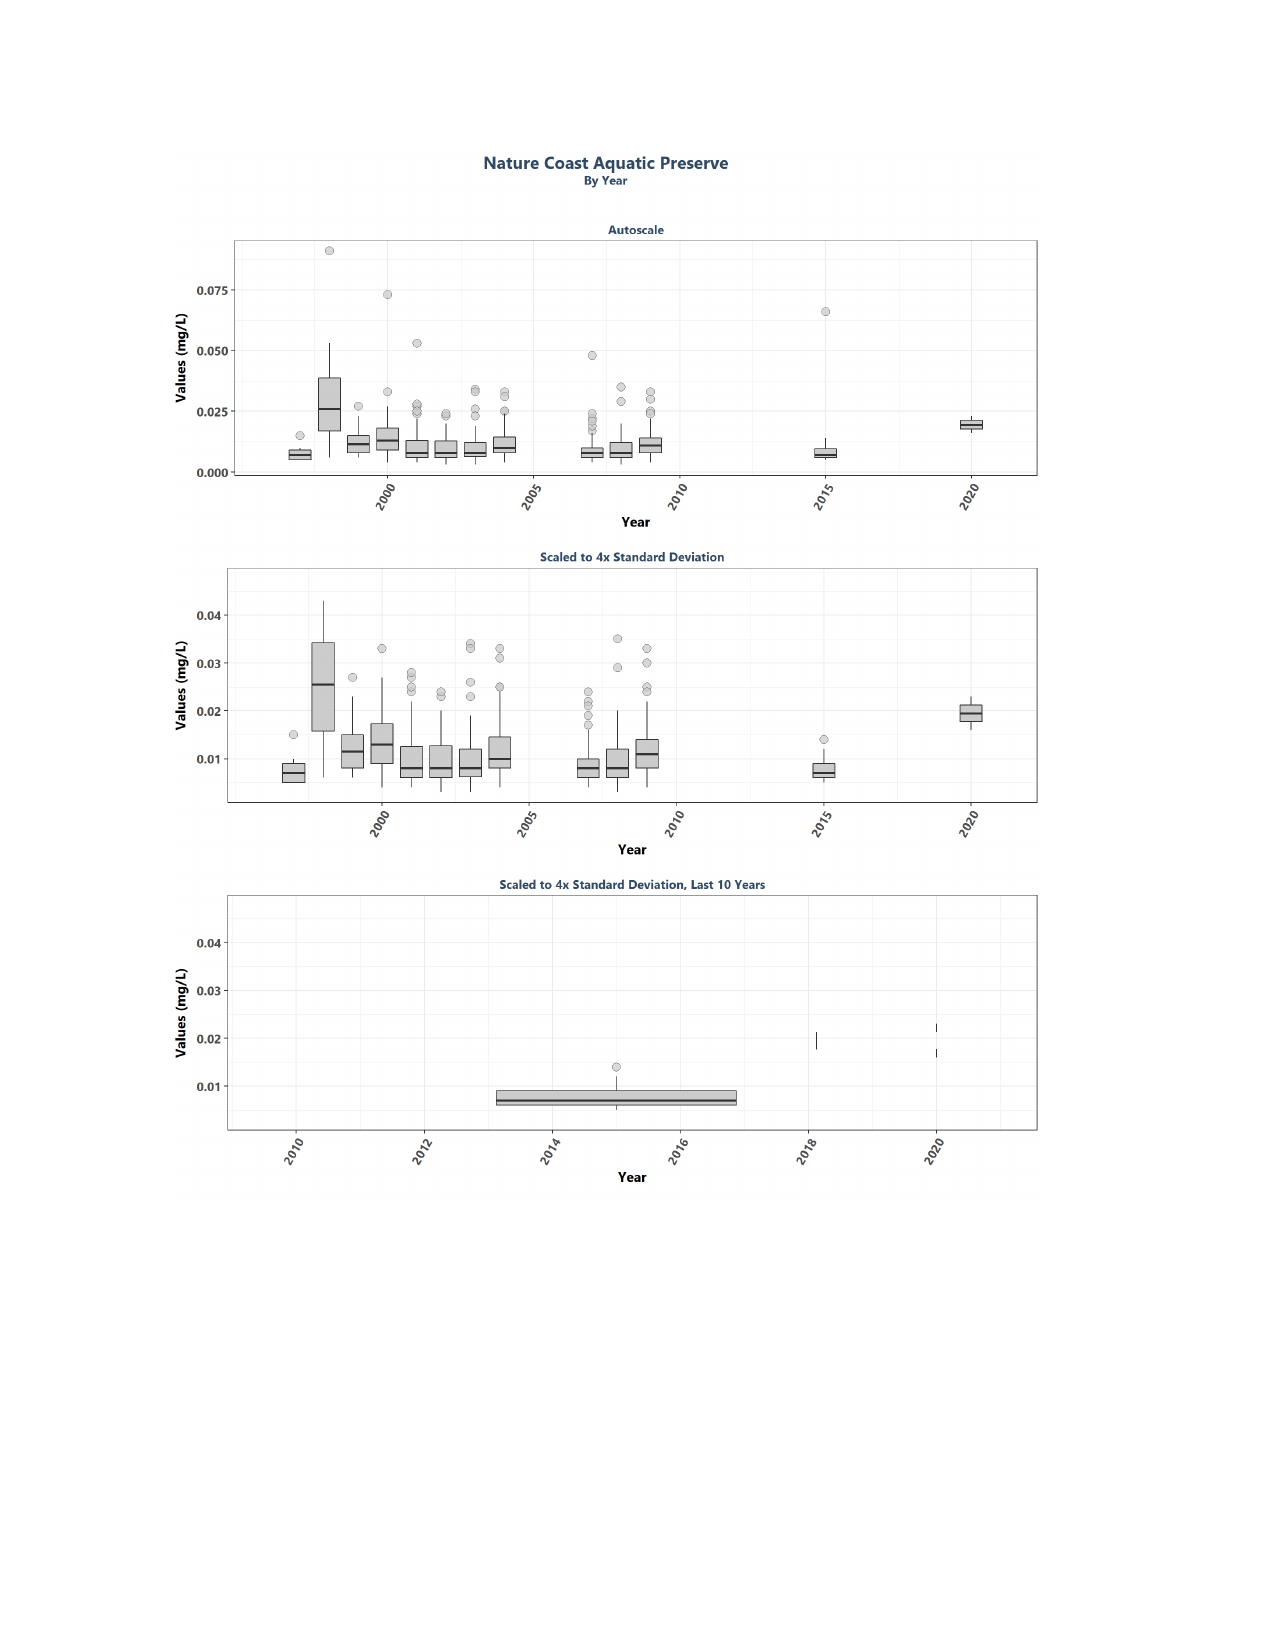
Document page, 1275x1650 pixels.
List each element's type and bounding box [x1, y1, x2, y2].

picture [168, 150, 1044, 1200]
